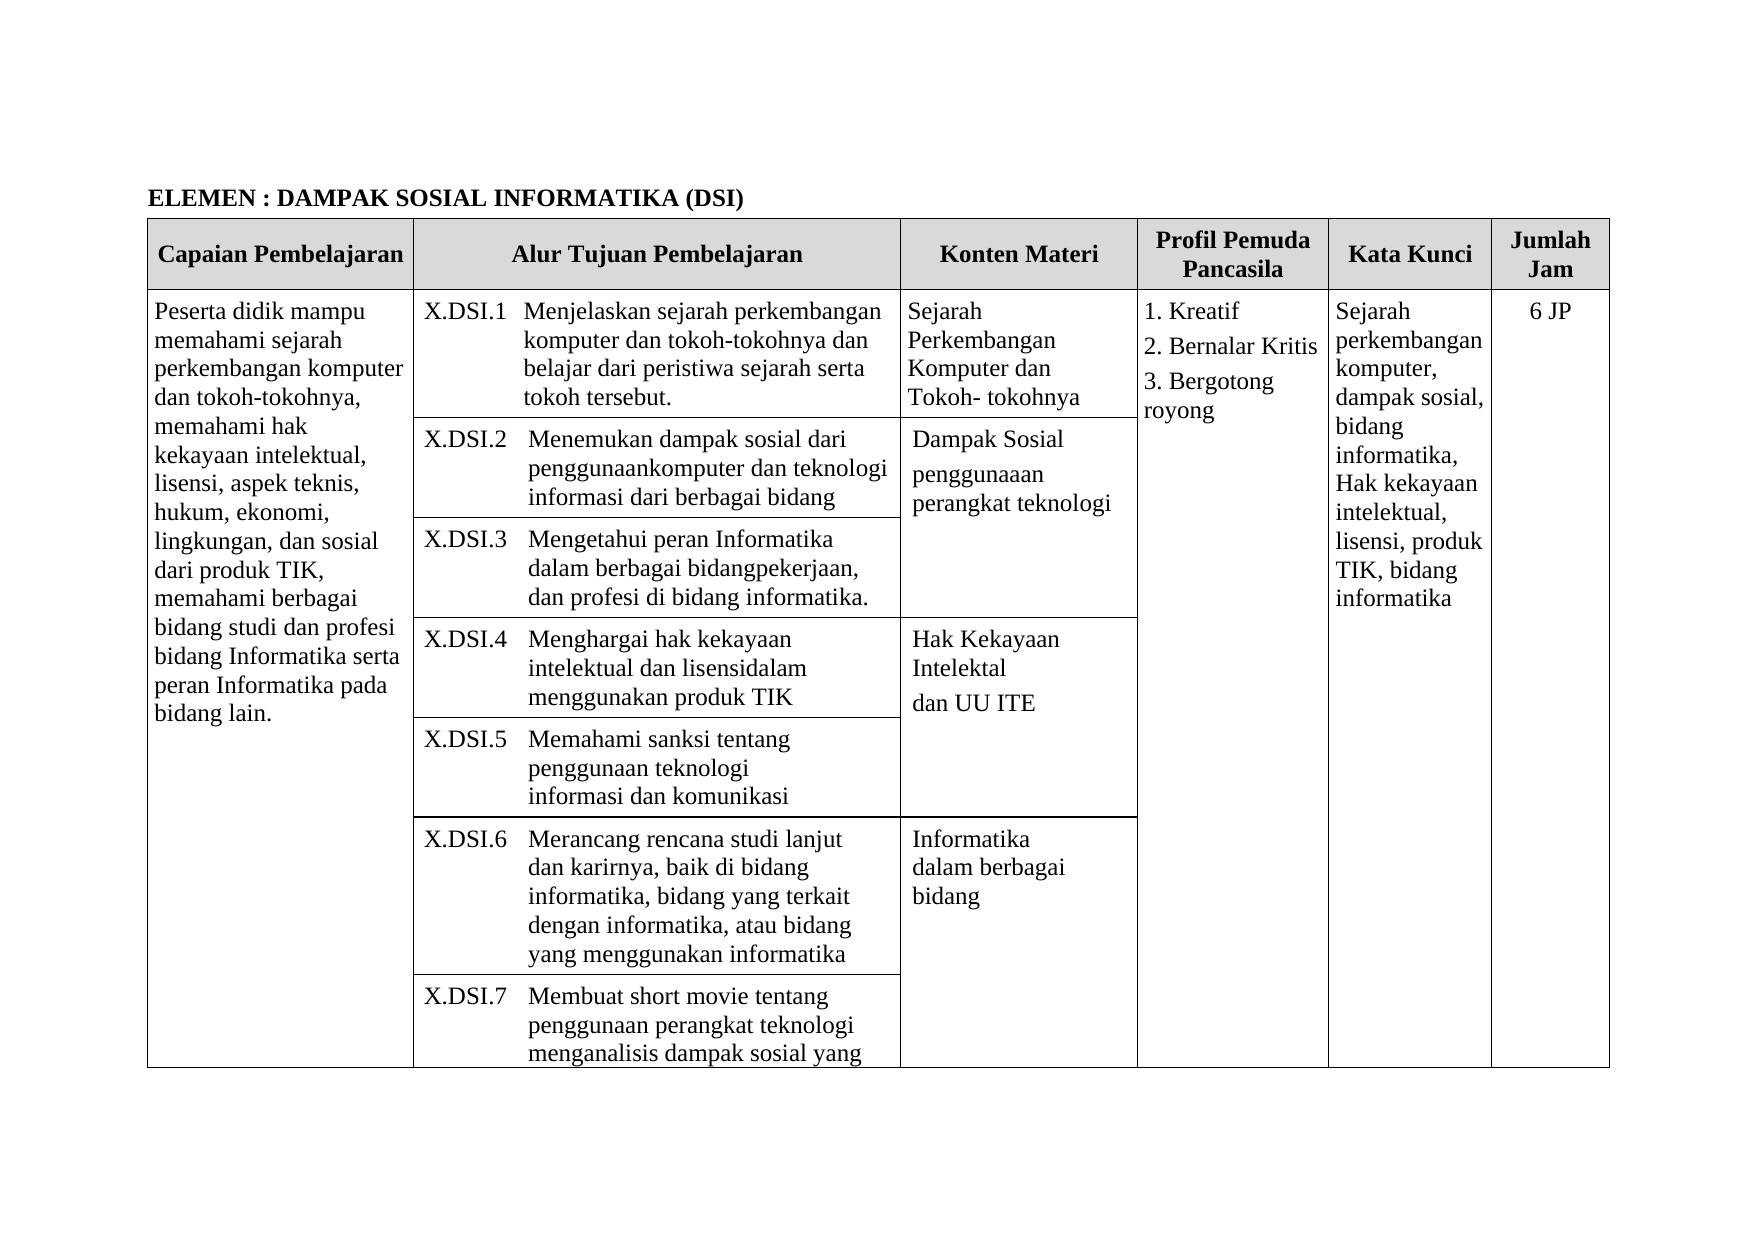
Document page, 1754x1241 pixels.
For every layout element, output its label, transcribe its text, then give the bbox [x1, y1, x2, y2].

table_cell X.DSI.1 [414, 290, 517, 417]
table_cell X.DSI.3 [414, 518, 517, 617]
table_header Alur Tujuan Pembelajaran [414, 219, 900, 289]
table_header Kata Kunci [1329, 219, 1491, 289]
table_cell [517, 975, 900, 1067]
table_header Capaian Pembelajaran [148, 219, 413, 289]
table_cell 6 JP [1492, 290, 1609, 1067]
table_cell X.DSI.2 [414, 418, 517, 517]
table_cell Informatika dalam berbagai bidang [901, 818, 1137, 1067]
table_cell Mengetahui peran Informatika dalam berbagai bidangpekerjaan, dan profesi di bidang informatika. [517, 518, 900, 617]
table_cell Peserta didik mampu memahami sejarah perkembangan komputer dan tokoh-tokohnya, memahami hak kekayaan intelektual, lisensi, aspek teknis, hukum, ekonomi, lingkungan, dan sosial dari produk TIK, memahami berbagai bidang studi dan profesi bidang Informatika serta peran Informatika pada bidang lain. [148, 290, 413, 1067]
table_cell X.DSI.6 [414, 818, 517, 974]
table_cell Hak Kekayaan Intelektal dan UU ITE [901, 618, 1137, 816]
table_cell Merancang rencana studi lanjut dan karirnya, baik di bidang informatika, bidang yang terkait dengan informatika, atau bidang yang menggunakan informatika [517, 818, 900, 974]
table_header Konten Materi [901, 219, 1137, 289]
table_cell Menghargai hak kekayaan intelektual dan lisensidalam menggunakan produk TIK [517, 618, 900, 717]
table_cell X.DSI.5 [414, 718, 517, 816]
table_cell Dampak Sosial penggunaaan perangkat teknologi [901, 418, 1137, 617]
table_cell Sejarah perkembangan komputer, dampak sosial, bidang informatika, Hak kekayaan intelektual, lisensi, produk TIK, bidang informatika [1329, 290, 1491, 1067]
table_cell Menjelaskan sejarah perkembangan komputer dan tokoh-tokohnya dan belajar dari peristiwa sejarah serta tokoh tersebut. [517, 290, 900, 417]
text ELEMEN : DAMPAK SOSIAL INFORMATIKA (DSI) [148, 183, 1606, 211]
table_cell X.DSI.7 [414, 975, 517, 1067]
table_cell Memahami sanksi tentang penggunaan teknologi informasi dan komunikasi [517, 718, 900, 816]
table_header Jumlah Jam [1492, 219, 1609, 289]
table_cell X.DSI.4 [414, 618, 517, 717]
table_cell Menemukan dampak sosial dari penggunaankomputer dan teknologi informasi dari berbagai bidang [517, 418, 900, 517]
table_cell Sejarah Perkembangan Komputer dan Tokoh- tokohnya [901, 290, 1137, 417]
table_header Profil Pemuda Pancasila [1138, 219, 1328, 289]
table_cell 1. Kreatif 2. Bernalar Kritis 3. Bergotong royong [1138, 290, 1328, 1067]
